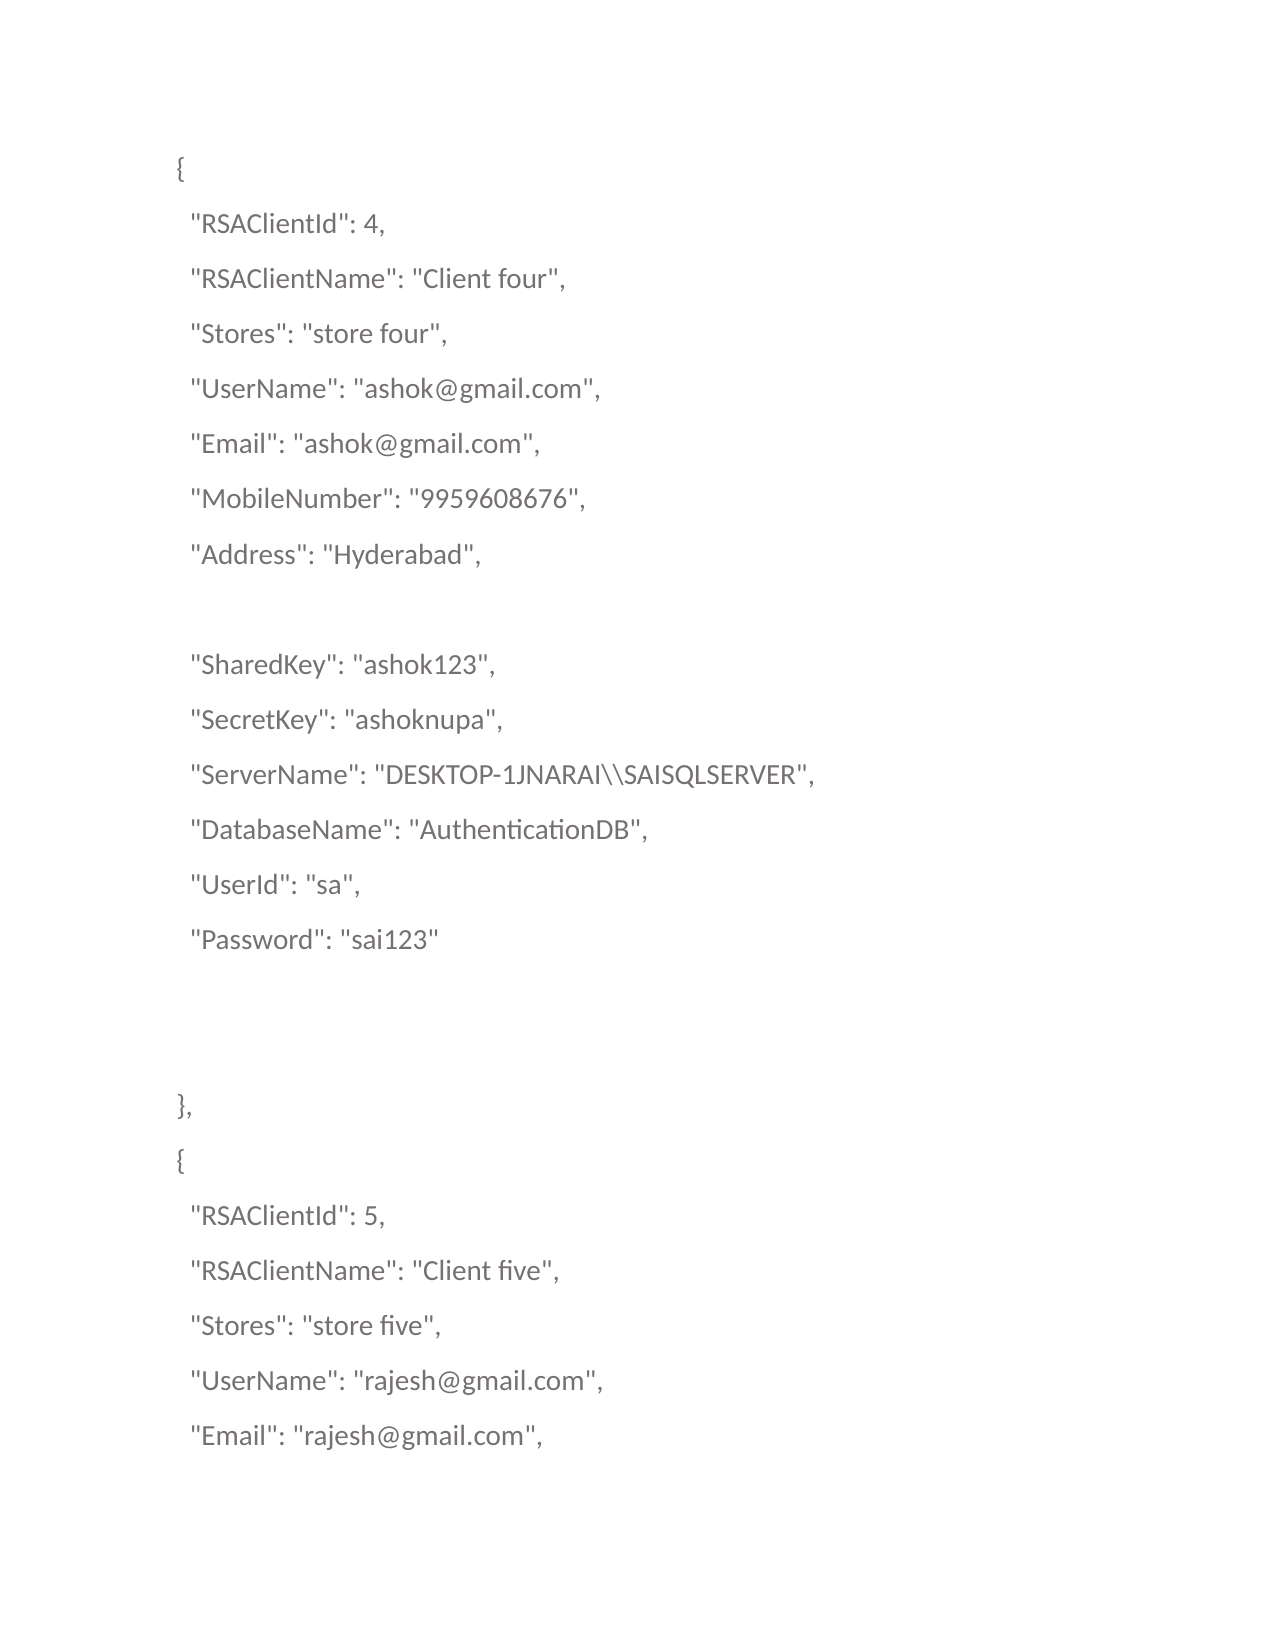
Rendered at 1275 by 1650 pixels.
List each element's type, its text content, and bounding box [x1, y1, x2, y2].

text "Stores": "store five", [150, 1307, 1125, 1343]
text { [150, 150, 1125, 186]
text "UserName": "rajesh@gmail.com", [150, 1362, 1125, 1398]
text "RSAClientName": "Client four", [150, 260, 1125, 296]
text "SecretKey": "ashoknupa", [150, 701, 1125, 737]
text }, [150, 1087, 1125, 1122]
text "RSAClientId": 5, [150, 1197, 1125, 1233]
text "Stores": "store four", [150, 315, 1125, 351]
text "DatabaseName": "AuthenticationDB", [150, 811, 1125, 847]
text { [150, 1142, 1125, 1177]
text "SharedKey": "ashok123", [150, 646, 1125, 682]
text "Email": "ashok@gmail.com", [150, 426, 1125, 461]
text "Password": "sai123" [150, 921, 1125, 957]
text "RSAClientId": 4, [150, 205, 1125, 241]
text "MobileNumber": "9959608676", [150, 481, 1125, 516]
text "RSAClientName": "Client five", [150, 1252, 1125, 1288]
text "Email": "rajesh@gmail.com", [150, 1417, 1125, 1453]
text "UserName": "ashok@gmail.com", [150, 370, 1125, 406]
text "Address": "Hyderabad", [150, 536, 1125, 571]
text "UserId": "sa", [150, 866, 1125, 902]
text "ServerName": "DESKTOP-1JNARAI\\SAISQLSERVER", [150, 756, 1125, 792]
